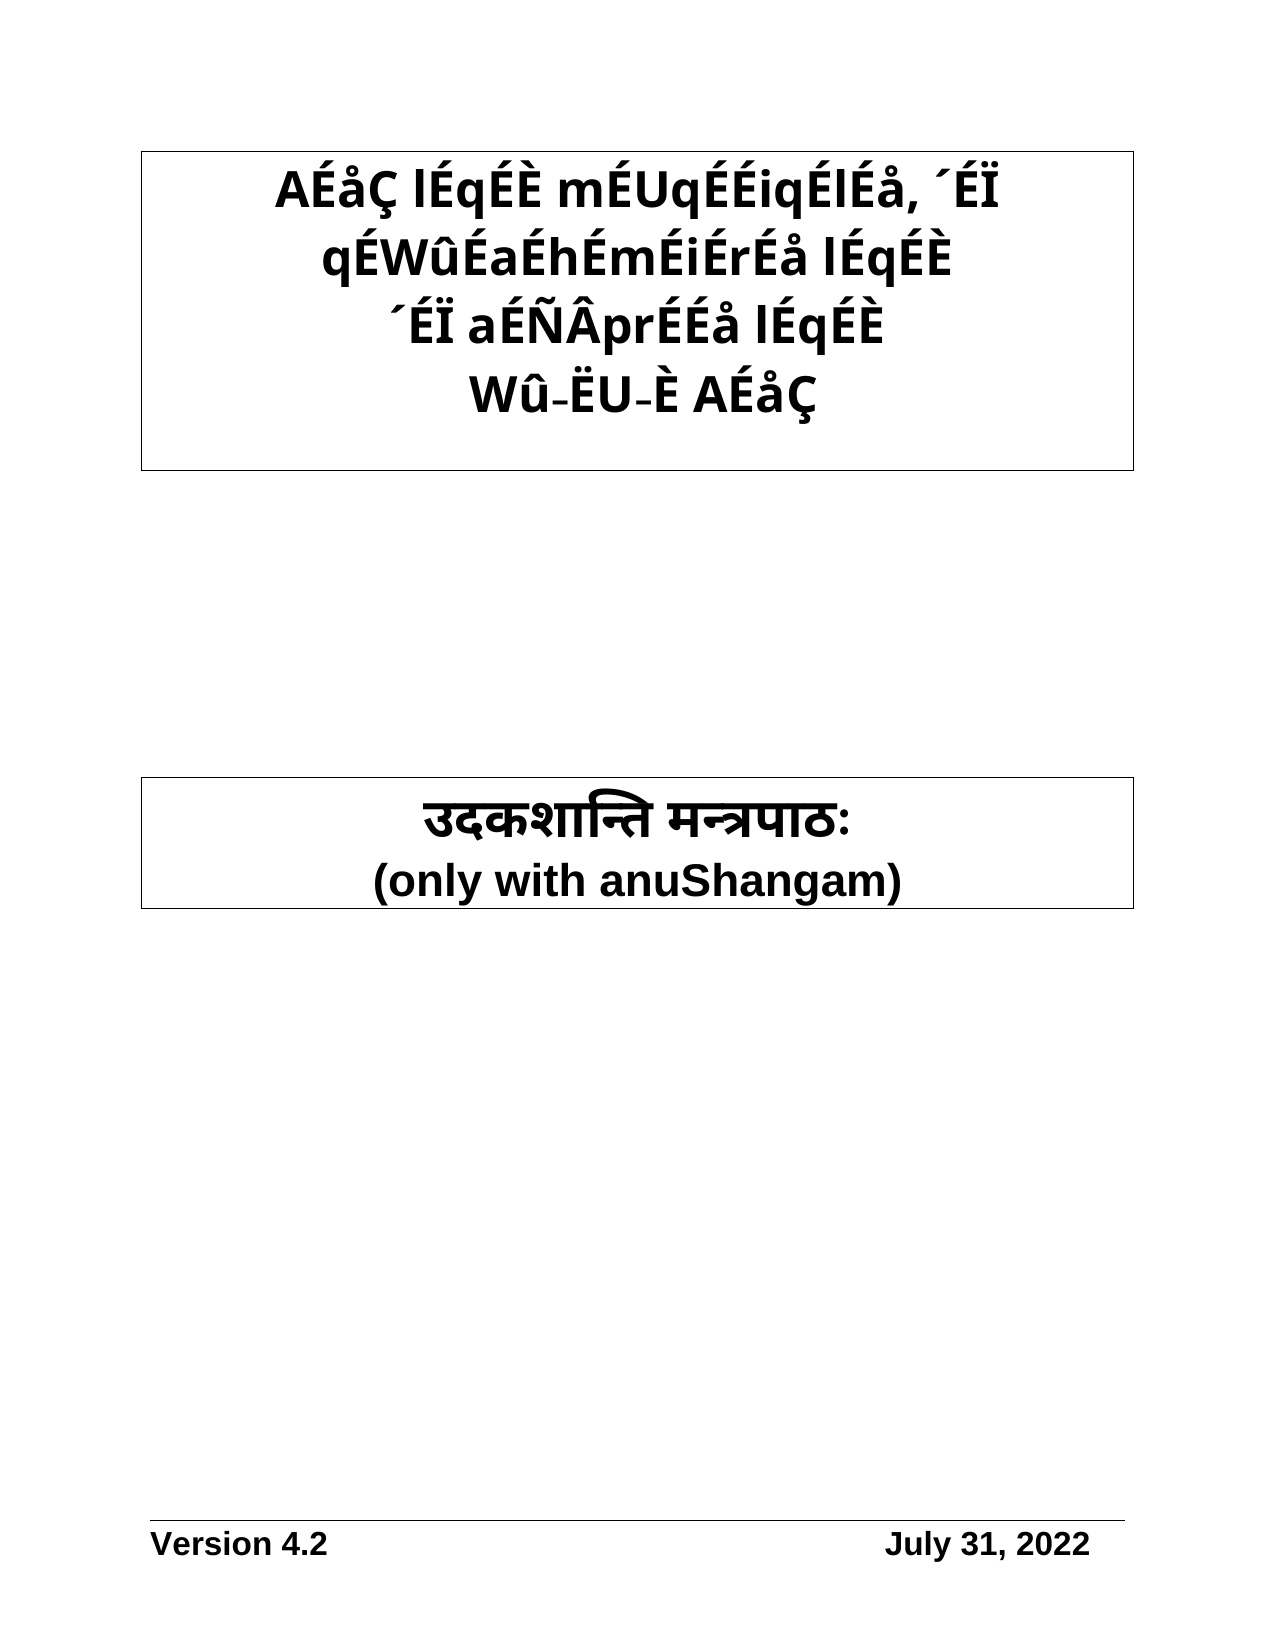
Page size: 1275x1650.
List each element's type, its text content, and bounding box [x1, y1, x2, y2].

text उदकशान्ति मन्त्रपाठः [142, 778, 1133, 850]
text ´ÉÏ aÉÑÂprÉÉå lÉqÉÈ [142, 287, 1133, 355]
text AÉåÇ lÉqÉÈ mÉUqÉÉiqÉlÉå, ´ÉÏ qÉWûÉaÉhÉmÉiÉrÉå lÉqÉÈ [142, 152, 1133, 287]
text Wû–ËU–È AÉåÇ [142, 355, 1133, 470]
text (only with anuShangam) [142, 850, 1133, 908]
